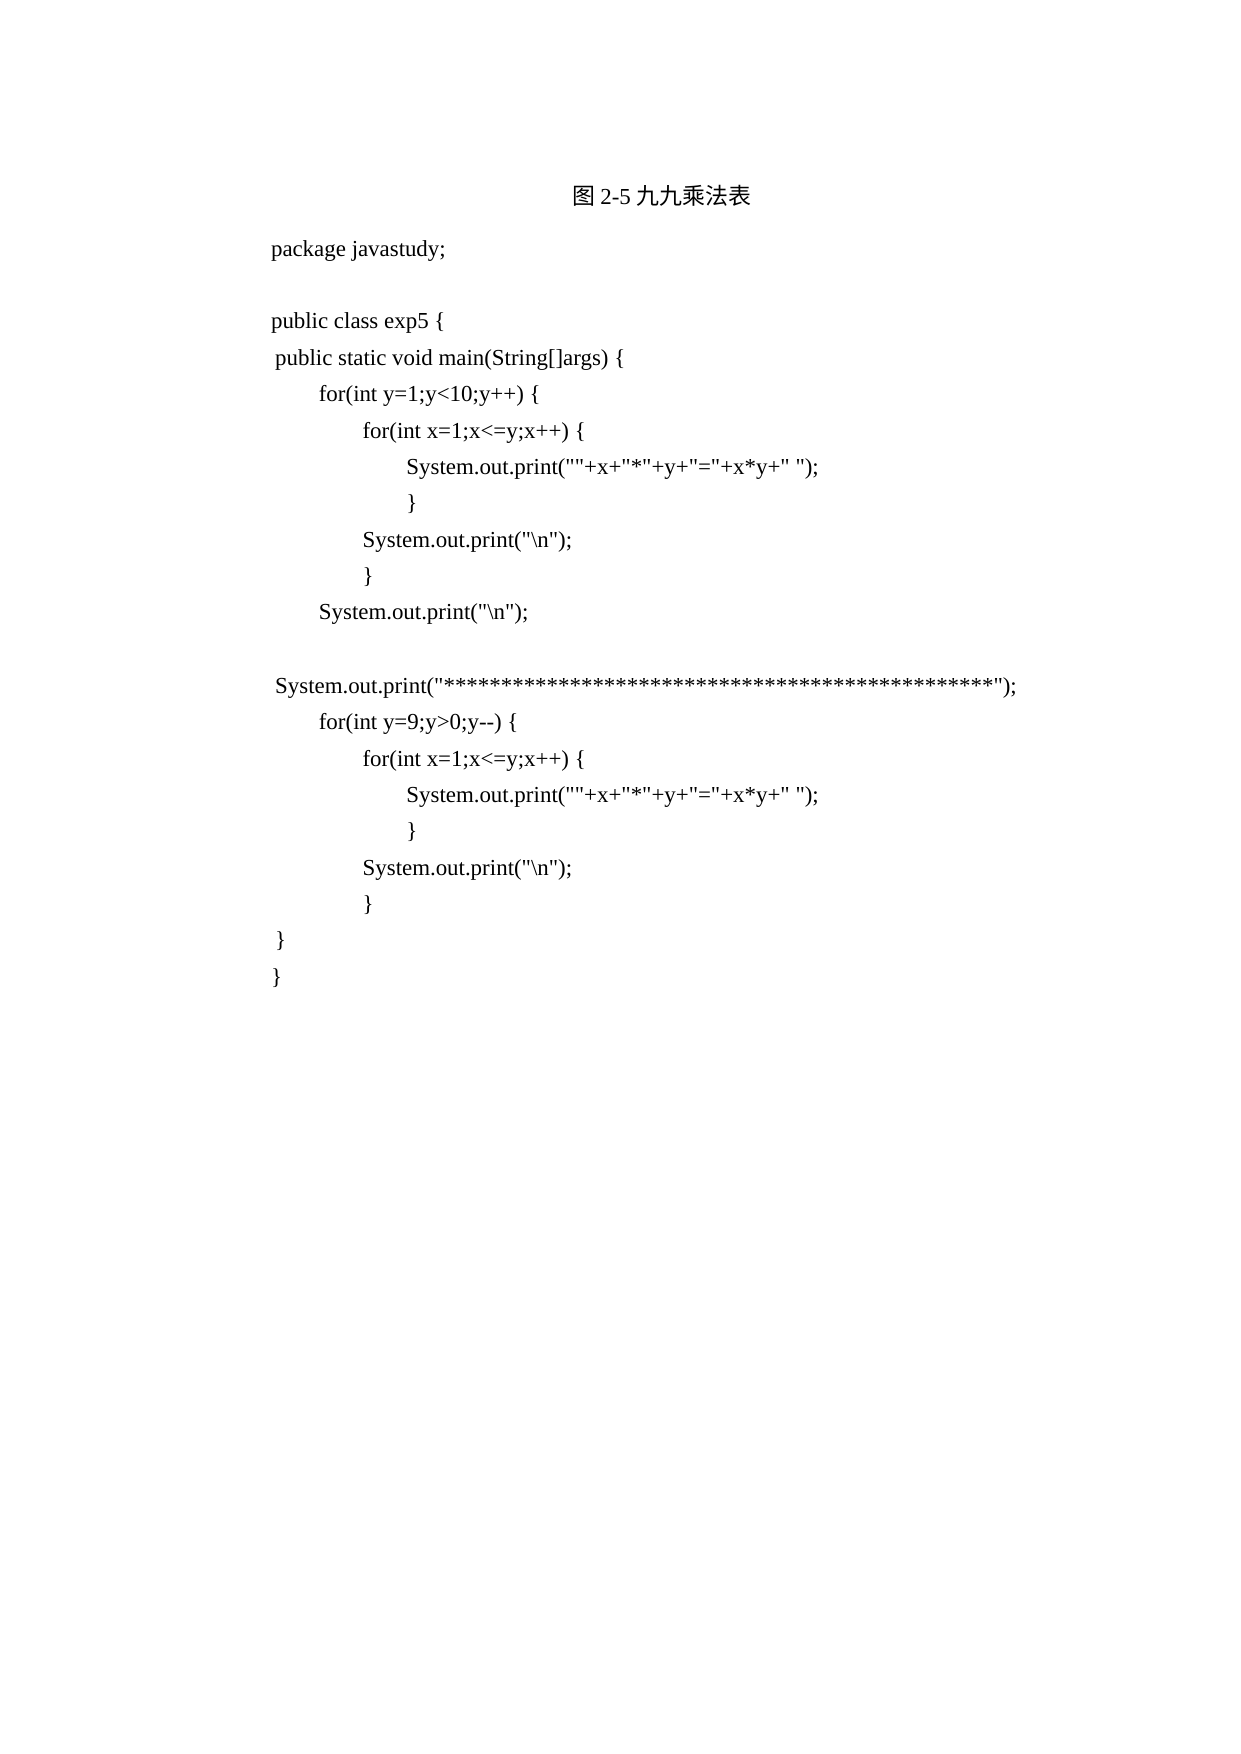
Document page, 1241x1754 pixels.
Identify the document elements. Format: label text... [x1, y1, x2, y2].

list public class exp5 { [271, 304, 1053, 337]
list } [271, 887, 1053, 920]
list } [271, 486, 1053, 519]
list for(int y=1;y<10;y++) { [271, 377, 1053, 410]
list for(int x=1;x<=y;x++) { [271, 742, 1053, 774]
list for(int y=9;y>0;y--) { [271, 705, 1053, 738]
list 图2-5 九九乘法表 [271, 162, 1053, 227]
list System.out.print("\n"); [271, 851, 1053, 883]
list } [271, 960, 1053, 992]
list } [271, 923, 1053, 956]
list } [271, 559, 1053, 592]
list System.out.print("************************************************"); [271, 632, 1053, 702]
list System.out.print(""+x+"*"+y+"="+x*y+" "); [271, 778, 1053, 811]
list for(int x=1;x<=y;x++) { [271, 414, 1053, 446]
list } [271, 814, 1053, 847]
list System.out.print("\n"); [271, 595, 1053, 628]
list package javastudy; [271, 232, 1053, 264]
list public static void main(String[]args) { [271, 341, 1053, 373]
list System.out.print("\n"); [271, 523, 1053, 555]
list System.out.print(""+x+"*"+y+"="+x*y+" "); [271, 450, 1053, 482]
